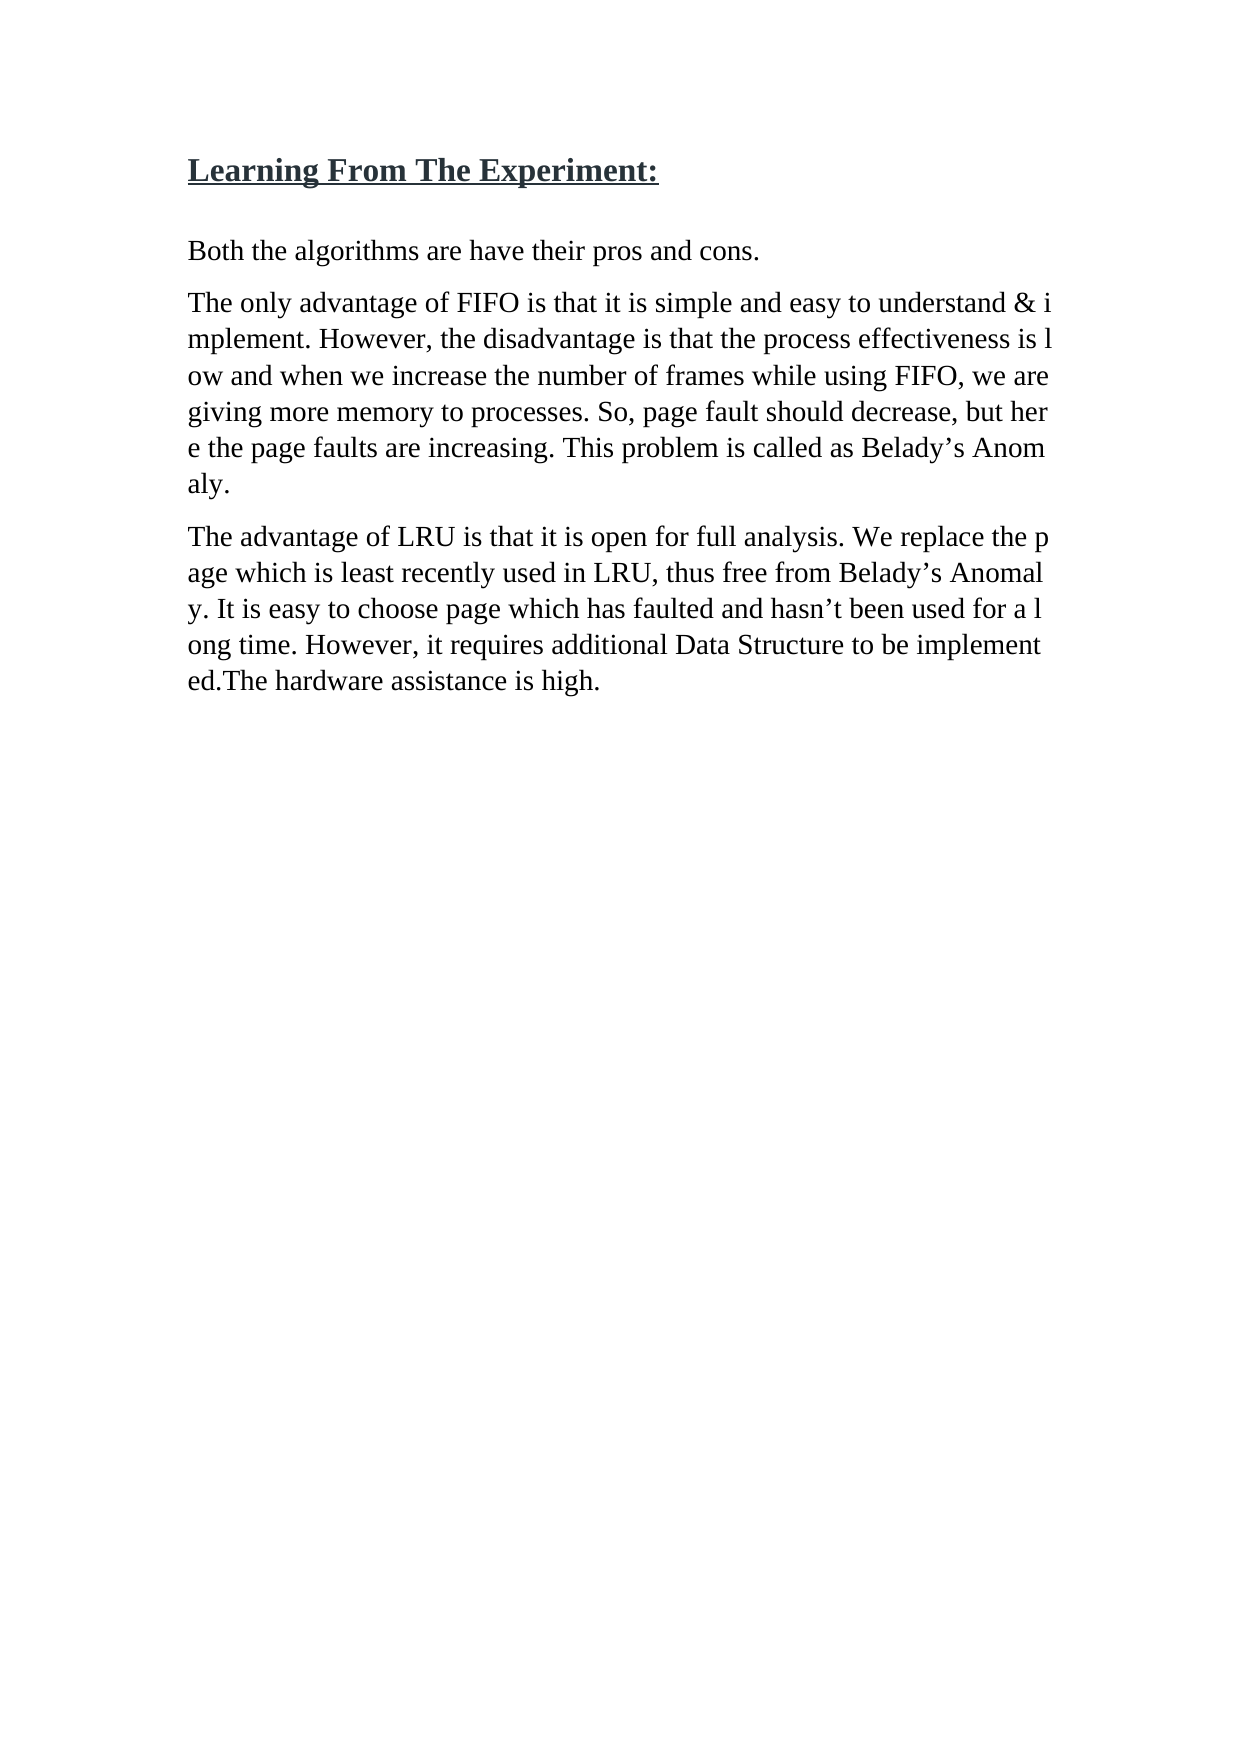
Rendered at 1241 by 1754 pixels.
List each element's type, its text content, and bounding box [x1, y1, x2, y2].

text Both the algorithms are have their pros and cons. [187, 233, 1053, 266]
text Learning From The Experiment: [187, 150, 1053, 188]
text The only advantage of FIFO is that it is simple and easy to understand & implement. However, the disadvantage is that the process effectiveness is low and when we increase the number of frames while using FIFO, we are giving more memory to processes. So, page fault should decrease, but here the page faults are increasing. This problem is called as Belady’s Anomaly. [187, 285, 1053, 500]
text The advantage of LRU is that it is open for full analysis. We replace the page which is least recently used in LRU, thus free from Belady’s Anomaly. It is easy to choose page which has faulted and hasn’t been used for a long time. However, it requires additional Data Structure to be implemented.The hardware assistance is high. [187, 519, 1053, 697]
